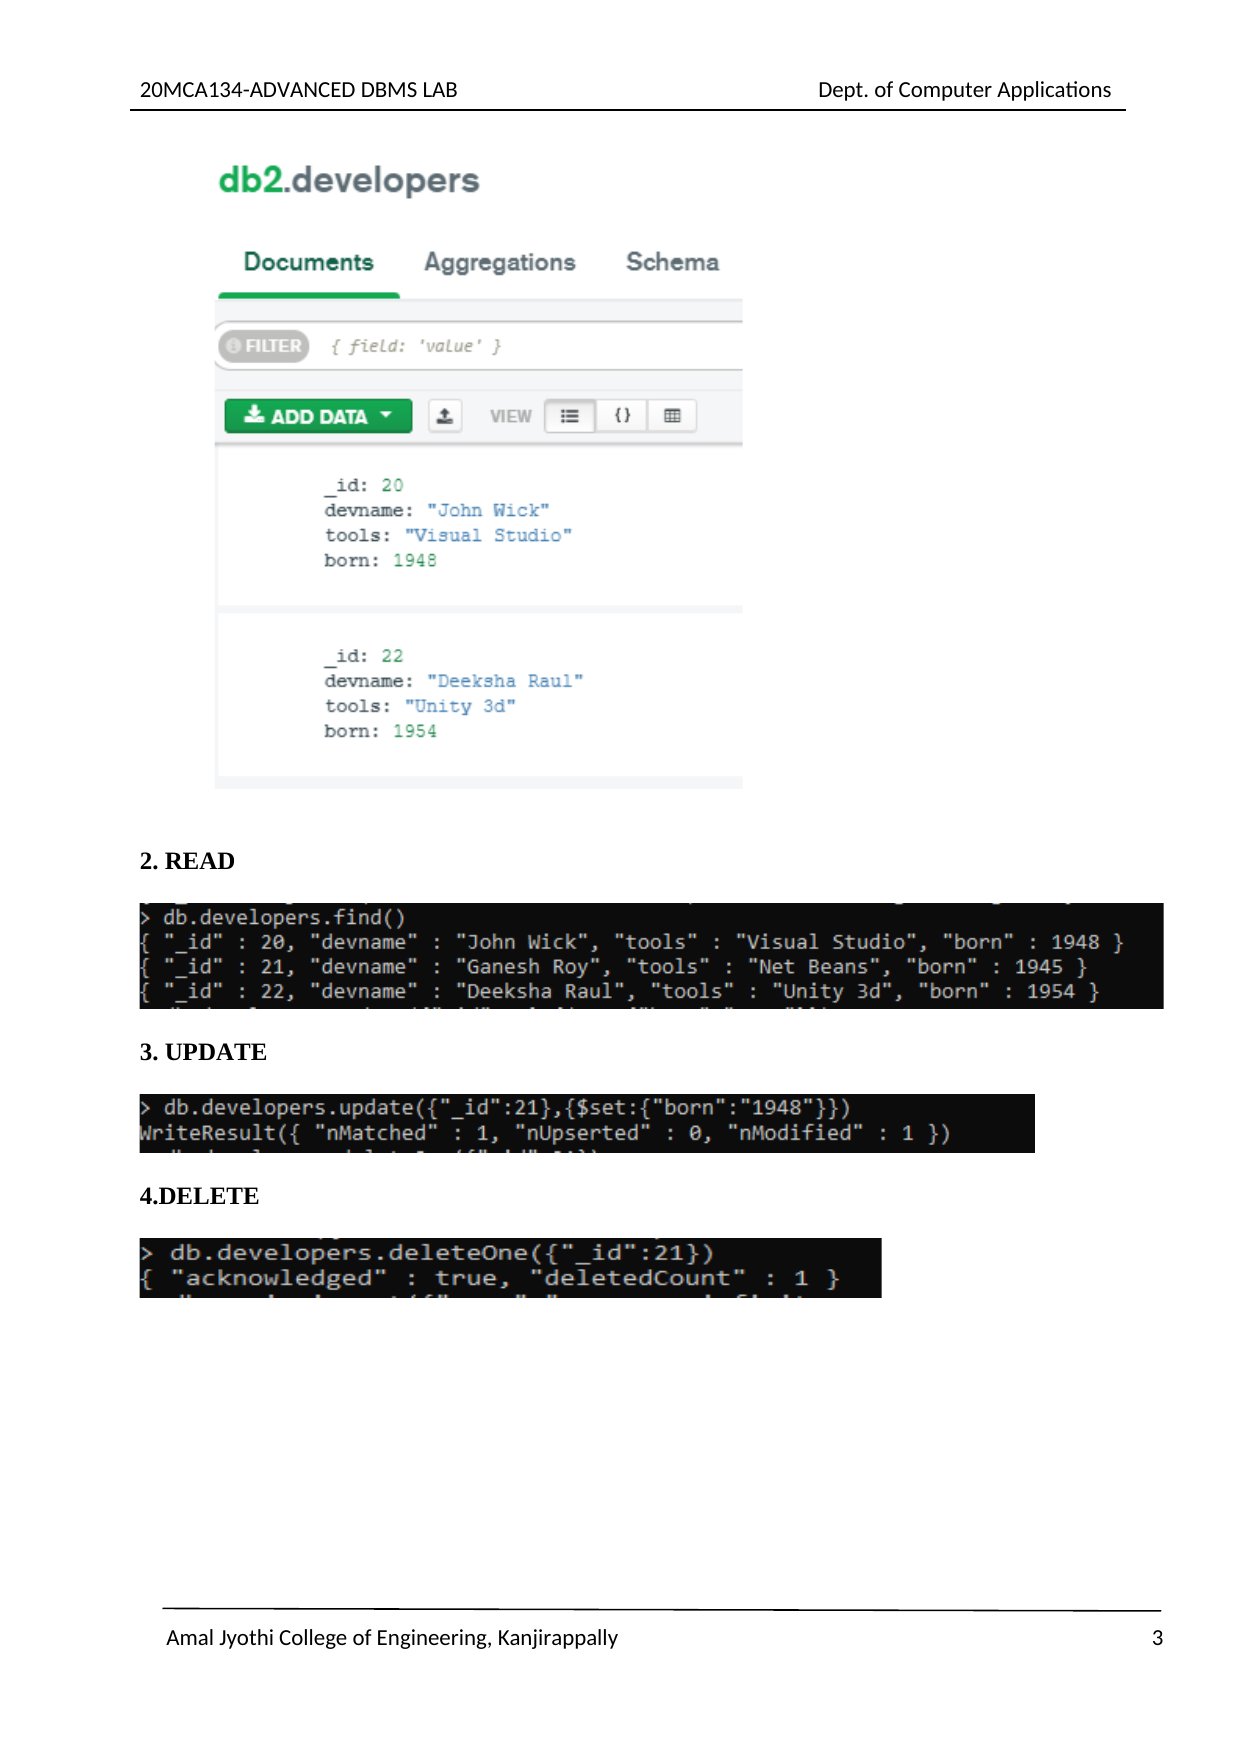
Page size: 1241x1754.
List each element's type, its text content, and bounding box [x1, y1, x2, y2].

text 3. UPDATE [139, 1037, 1163, 1066]
picture [214, 147, 743, 789]
picture [139, 1238, 882, 1298]
text 2. READ [139, 846, 1163, 875]
text 4.DELETE [139, 1181, 1163, 1210]
picture [139, 1094, 1035, 1153]
picture [139, 903, 1164, 1009]
